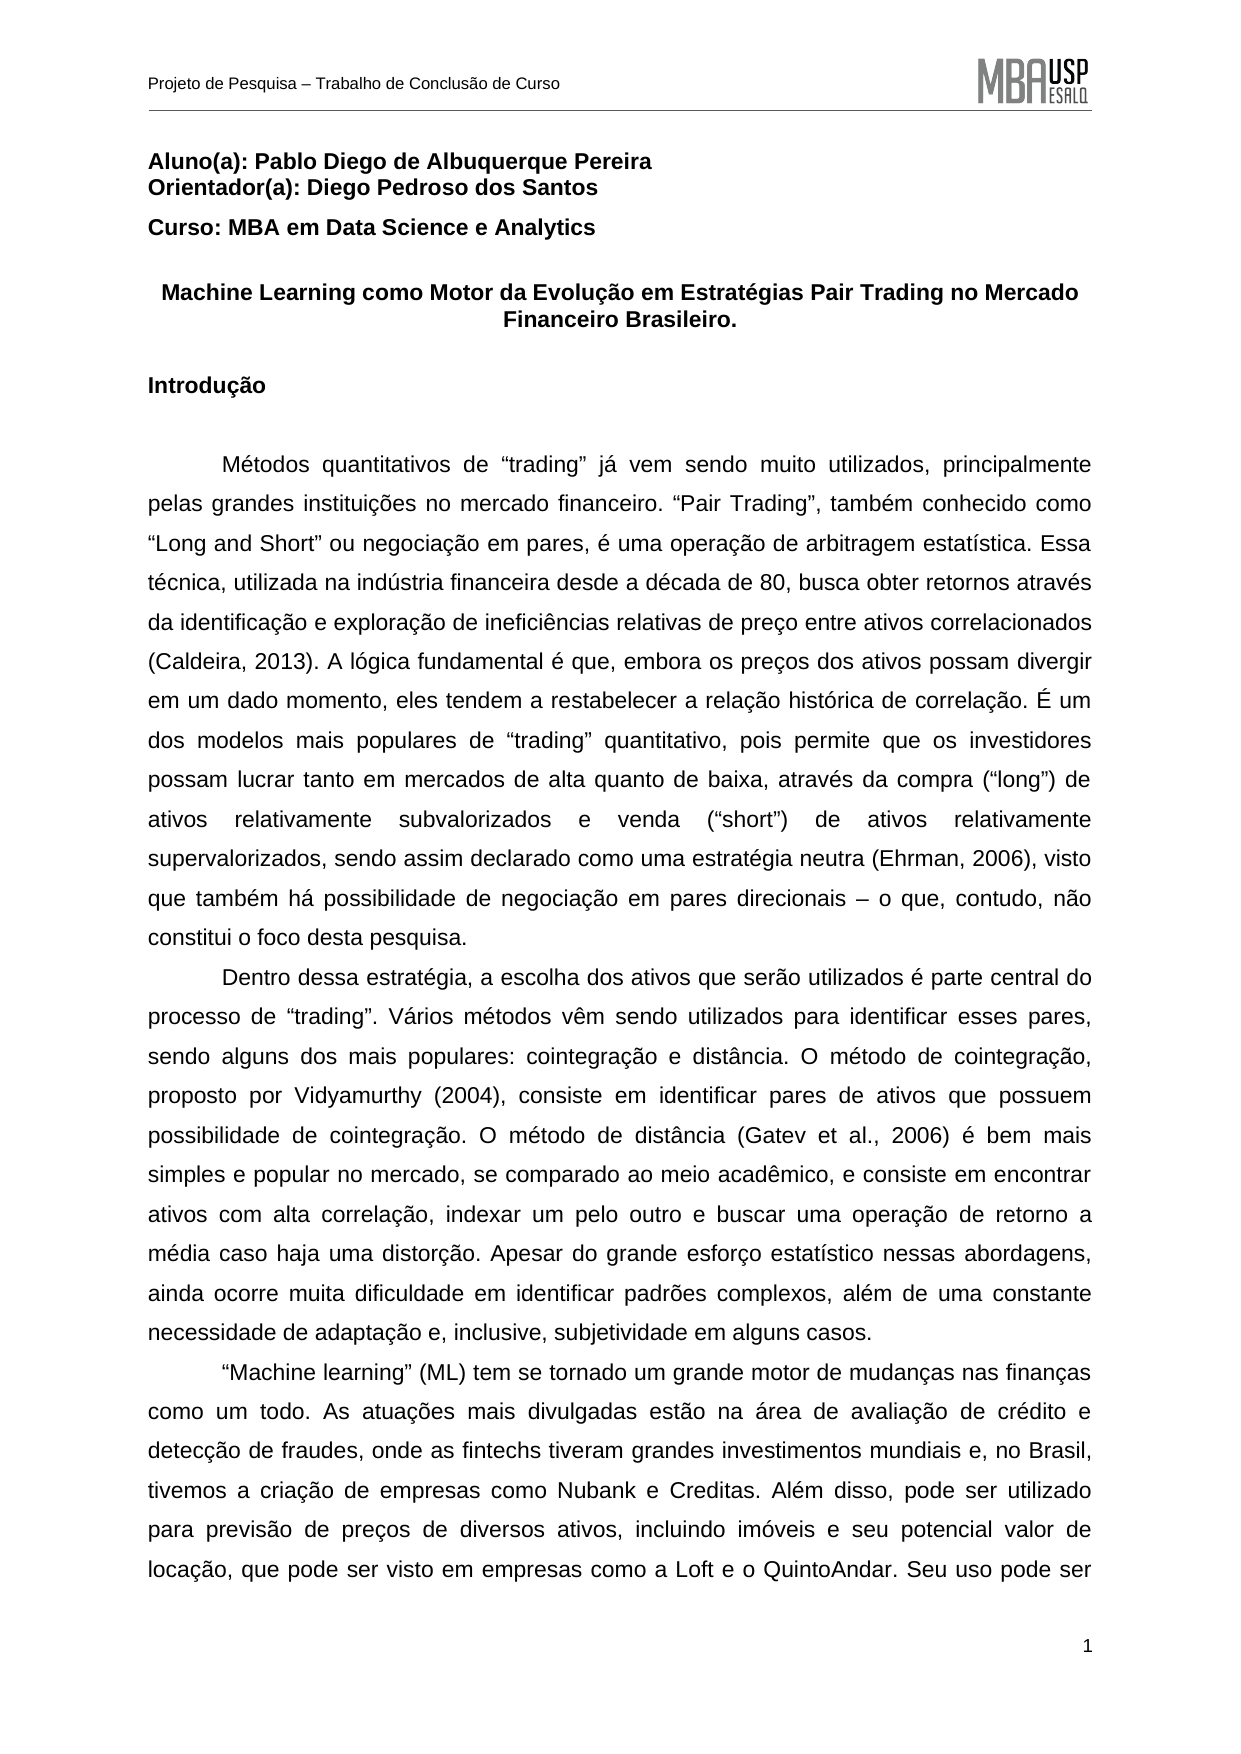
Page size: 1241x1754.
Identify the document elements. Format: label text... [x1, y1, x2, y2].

text Métodos quantitativos de “trading” já vem sendo muito utilizados, principalmente pelas grandes instituições no mercado financeiro. “Pair Trading”, também conhecido como “Long and Short” ou negociação em pares, é uma operação de arbitragem estatística. Essa técnica, utilizada na indústria financeira desde a década de 80, busca obter retornos através da identificação e exploração de ineficiências relativas de preço entre ativos correlacionados (Caldeira, 2013). A lógica fundamental é que, embora os preços dos ativos possam divergir em um dado momento, eles tendem a restabelecer a relação histórica de correlação. É um dos modelos mais populares de “trading” quantitativo, pois permite que os investidores possam lucrar tanto em mercados de alta quanto de baixa, através da compra (“long”) de ativos relativamente subvalorizados e venda (“short”) de ativos relativamente supervalorizados, sendo assim declarado como uma estratégia neutra (Ehrman, 2006), visto que também há possibilidade de negociação em pares direcionais – o que, contudo, não constitui o foco desta pesquisa. [148, 451, 1092, 951]
text Machine Learning como Motor da Evolução em Estratégias Pair Trading no Mercado Financeiro Brasileiro. [148, 279, 1092, 332]
text Introdução [148, 372, 1092, 398]
text Curso: [148, 213, 1092, 240]
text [148, 1358, 1092, 1582]
picture [973, 56, 1090, 104]
text Aluno(a): Pablo Diego de Albuquerque Pereira [148, 148, 1092, 174]
text Orientador(a): Diego Pedroso dos Santos [148, 174, 1092, 200]
text Dentro dessa estratégia, a escolha dos ativos que serão utilizados é parte central do processo de “trading”. Vários métodos vêm sendo utilizados para identificar esses pares, sendo alguns dos mais populares: cointegração e distância. O método de cointegração, proposto por Vidyamurthy (2004), consiste em identificar pares de ativos que possuem possibilidade de cointegração. O método de distância (Gatev et al., 2006) é bem mais simples e popular no mercado, se comparado ao meio acadêmico, e consiste em encontrar ativos com alta correlação, indexar um pelo outro e buscar uma operação de retorno a média caso haja uma distorção. Apesar do grande esforço estatístico nessas abordagens, ainda ocorre muita dificuldade em identificar padrões complexos, além de uma constante necessidade de adaptação e, inclusive, subjetividade em alguns casos. [148, 964, 1092, 1345]
